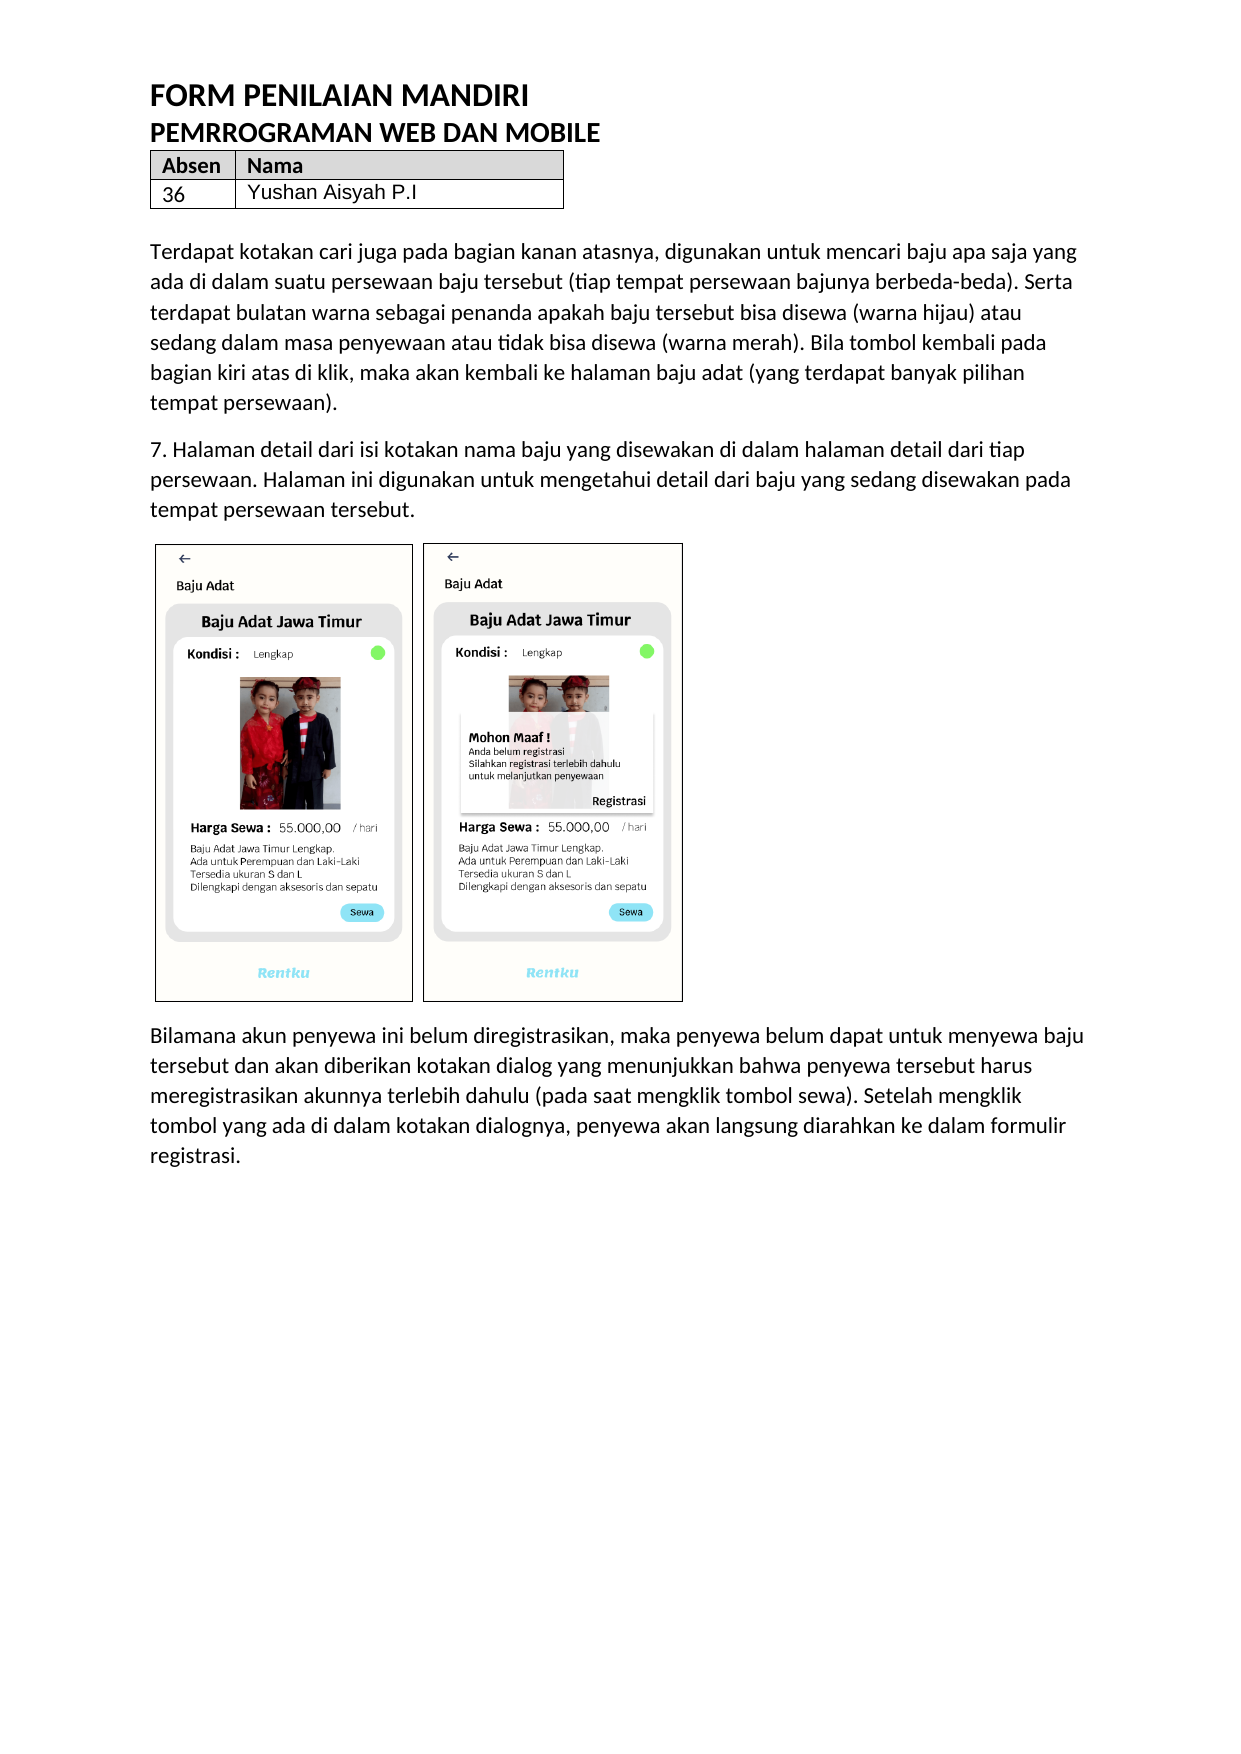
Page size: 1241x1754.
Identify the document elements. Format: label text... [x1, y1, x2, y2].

picture [424, 544, 682, 1001]
picture [156, 545, 412, 1001]
text Terdapat kotakan cari juga pada bagian kanan atasnya, digunakan untuk mencari baju apa saja yang ada di dalam suatu persewaan baju tersebut (tiap tempat persewaan bajunya berbeda-beda). Serta terdapat bulatan warna sebagai penanda apakah baju tersebut bisa disewa (warna hijau) atau sedang dalam masa penyewaan atau tidak bisa disewa (warna merah). Bila tombol kembali pada bagian kiri atas di klik, maka akan kembali ke halaman baju adat (yang terdapat banyak pilihan tempat persewaan). [150, 237, 1090, 416]
text Bilamana akun penyewa ini belum diregistrasikan, maka penyewa belum dapat untuk menyewa baju tersebut dan akan diberikan kotakan dialog yang menunjukkan bahwa penyewa tersebut harus meregistrasikan akunnya terlebih dahulu (pada saat mengklik tombol sewa). Setelah mengklik tombol yang ada di dalam kotakan dialognya, penyewa akan langsung diarahkan ke dalam formulir registrasi. [150, 1021, 1090, 1169]
text 7. Halaman detail dari isi kotakan nama baju yang disewakan di dalam halaman detail dari tiap persewaan. Halaman ini digunakan untuk mengetahui detail dari baju yang sedang disewakan pada tempat persewaan tersebut. [150, 435, 1090, 524]
